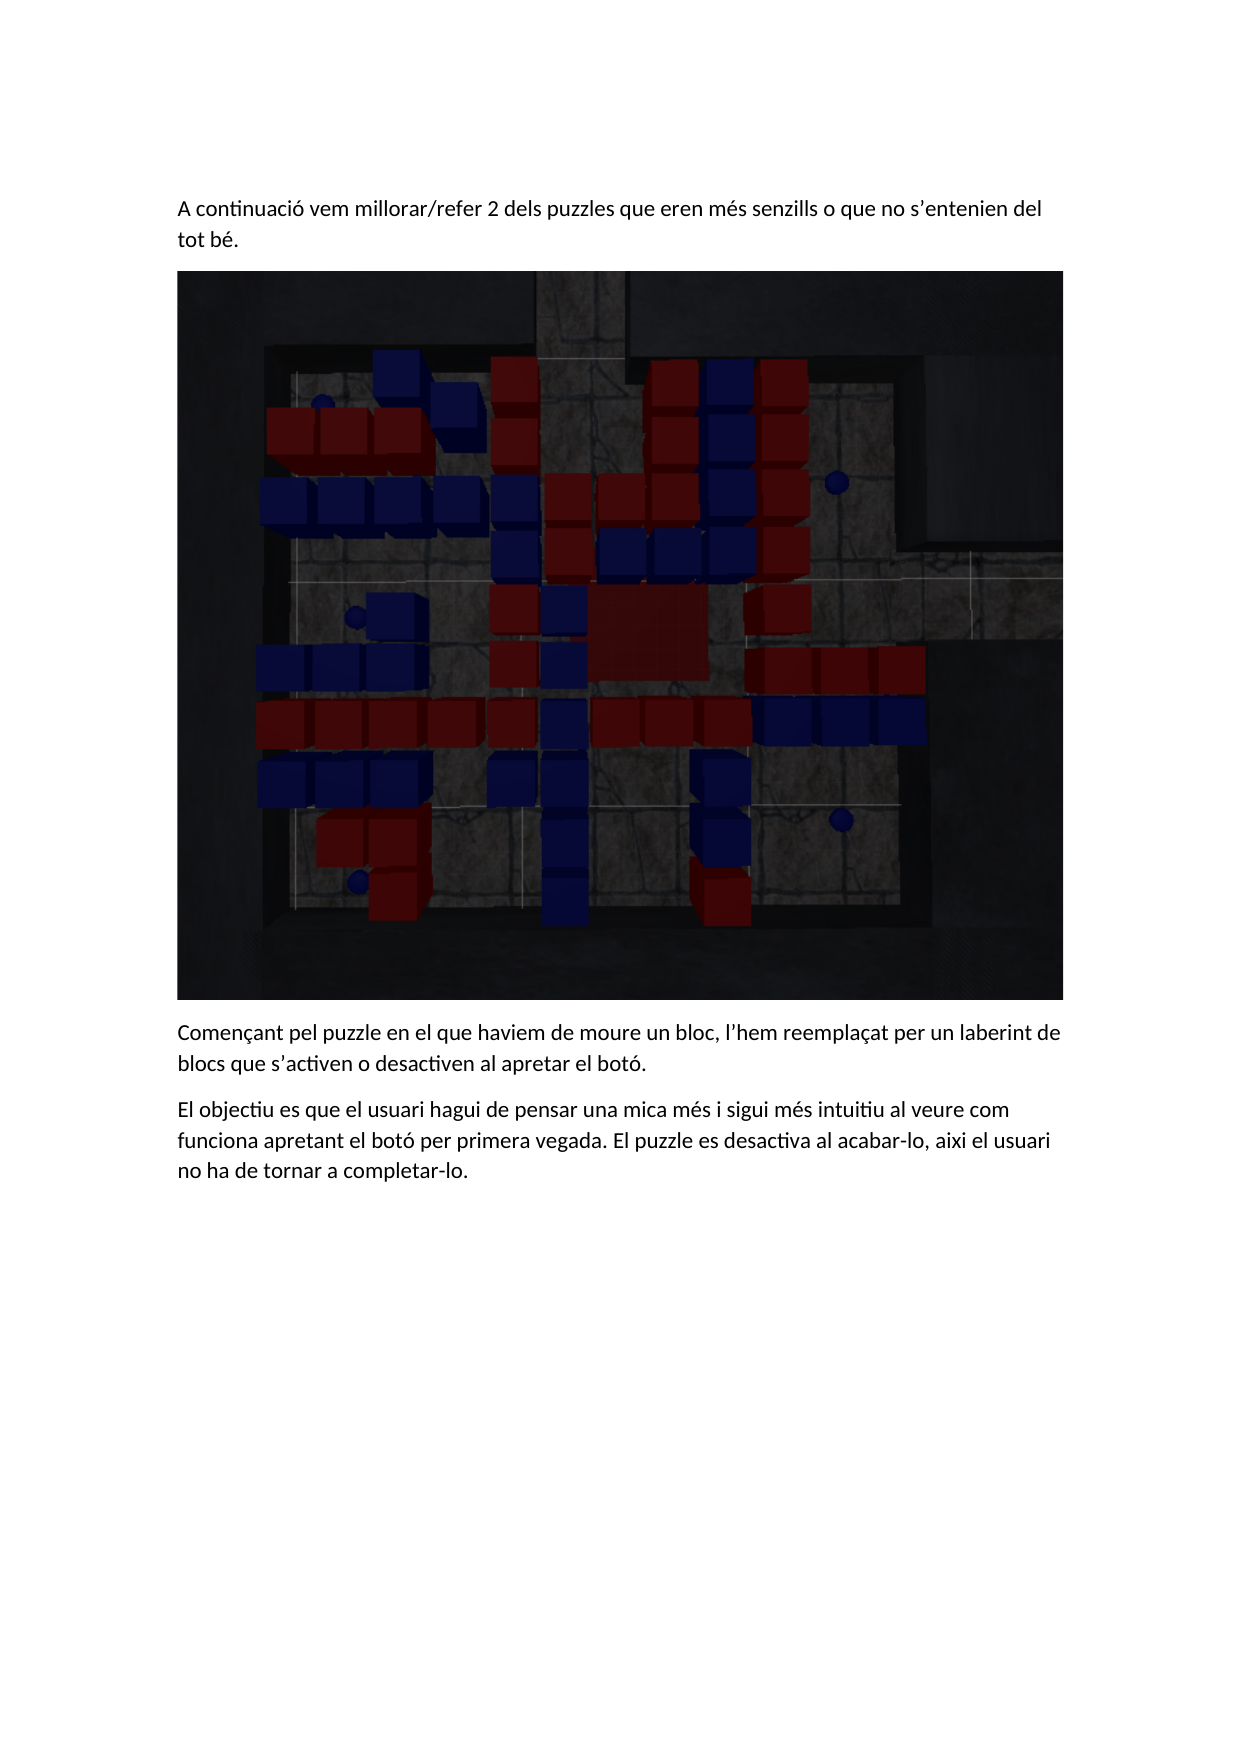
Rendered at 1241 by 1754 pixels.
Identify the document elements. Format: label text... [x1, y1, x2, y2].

picture [177, 271, 1064, 1000]
text A continuació vem millorar/refer 2 dels puzzles que eren més senzills o que no s’entenien del tot bé. [177, 194, 1063, 253]
text El objectiu es que el usuari hagui de pensar una mica més i sigui més intuitiu al veure com funciona apretant el botó per primera vegada. El puzzle es desactiva al acabar-lo, aixi el usuari no ha de tornar a completar-lo. [177, 1096, 1063, 1184]
text Començant pel puzzle en el que haviem de moure un bloc, l’hem reemplaçat per un laberint de blocs que s’activen o desactiven al apretar el botó. [177, 1018, 1063, 1077]
